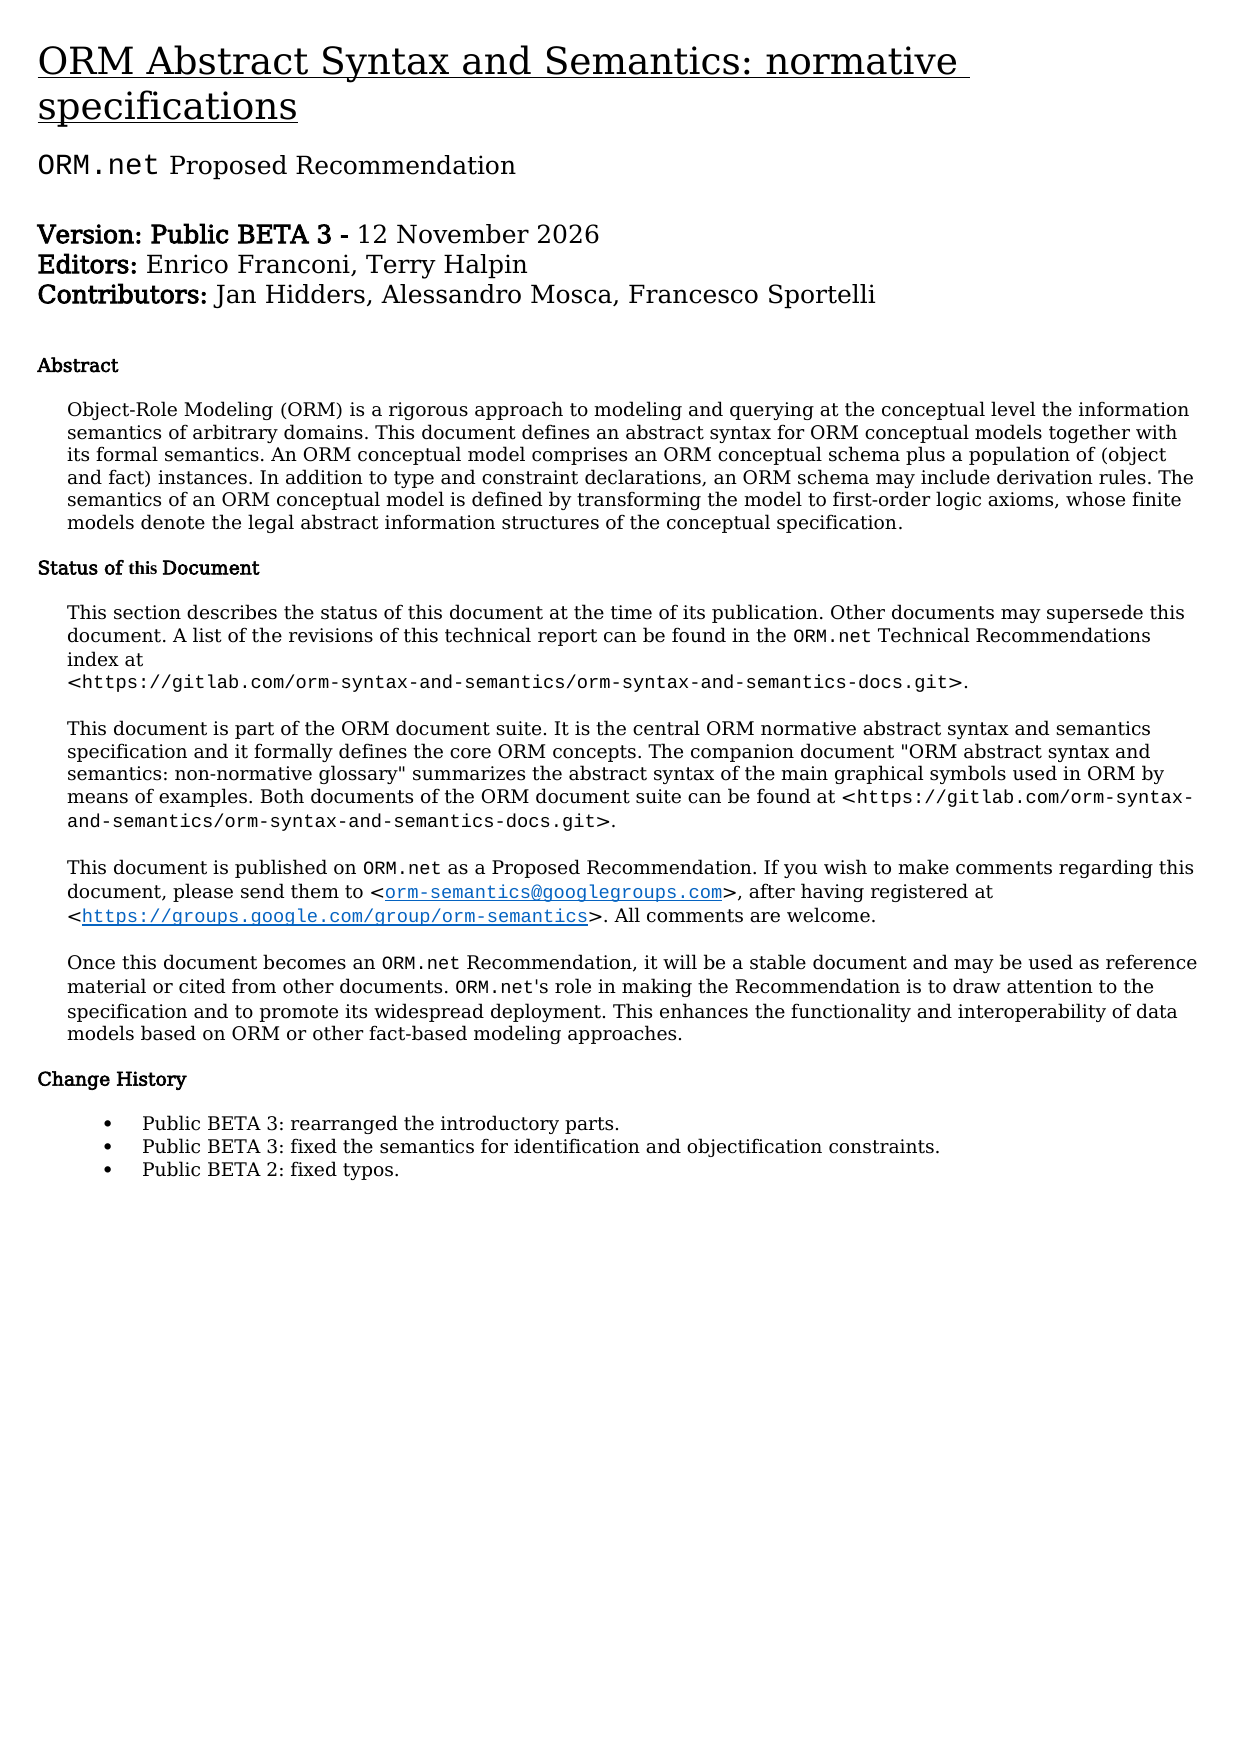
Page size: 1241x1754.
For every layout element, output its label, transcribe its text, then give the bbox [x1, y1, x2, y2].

list Editors: Enrico Franconi, Terry Halpin [37, 248, 1202, 278]
list Contributors: Jan Hidders, Alessandro Mosca, Francesco Sportelli [37, 278, 1202, 308]
text Abstract [37, 353, 1202, 376]
text Once this document becomes an ORM.net Recommendation, it will be a stable document and may be used as reference material or cited from other documents. ORM.net's role in making the Recommendation is to draw attention to the specification and to promote its widespread deployment. This enhances the functionality and interoperability of data models based on ORM or other fact-based modeling approaches. [67, 951, 1202, 1044]
list Public BETA 3: rearranged the introductory parts. [104, 1112, 1202, 1134]
text Version: Public BETA 3 - 19 December 2024 [37, 218, 1202, 248]
text ORM Abstract Syntax and Semantics: normative specifications [37, 37, 1202, 127]
text Status of this Document [37, 556, 1202, 578]
text This document is part of the ORM document suite. It is the central ORM normative abstract syntax and semantics specification and it formally defines the core ORM concepts. The companion document "ORM abstract syntax and semantics: non-normative glossary" summarizes the abstract syntax of the main graphical symbols used in ORM by means of examples. Both documents of the ORM document suite can be found at <https://gitlab.com/orm-syntax-and-semantics/orm-syntax-and-semantics-docs.git>. [67, 717, 1202, 833]
text This section describes the status of this document at the time of its publication. Other documents may supersede this document. A list of the revisions of this technical report can be found in the ORM.net Technical Recommendations index at <https://gitlab.com/orm-syntax-and-semantics/orm-syntax-and-semantics-docs.git>. [67, 601, 1202, 694]
list Public BETA 3: fixed the semantics for identification and objectification constraints. [104, 1134, 1202, 1157]
text This document is published on ORM.net as a Proposed Recommendation. If you wish to make comments regarding this document, please send them to <orm-semantics@googlegroups.com>, after having registered at <https://groups.google.com/group/orm-semantics>. All comments are welcome. [67, 856, 1202, 928]
text Object-Role Modeling (ORM) is a rigorous approach to modeling and querying at the conceptual level the information semantics of arbitrary domains. This document defines an abstract syntax for ORM conceptual models together with its formal semantics. An ORM conceptual model comprises an ORM conceptual schema plus a population of (object and fact) instances. In addition to type and constraint declarations, an ORM schema may include derivation rules. The semantics of an ORM conceptual model is defined by transforming the model to first-order logic axioms, whose finite models denote the legal abstract information structures of the conceptual specification. [67, 398, 1202, 533]
text Change History [37, 1067, 1202, 1089]
text ORM.net Proposed Recommendation [37, 150, 1202, 183]
list Public BETA 2: fixed typos. [104, 1157, 1202, 1180]
